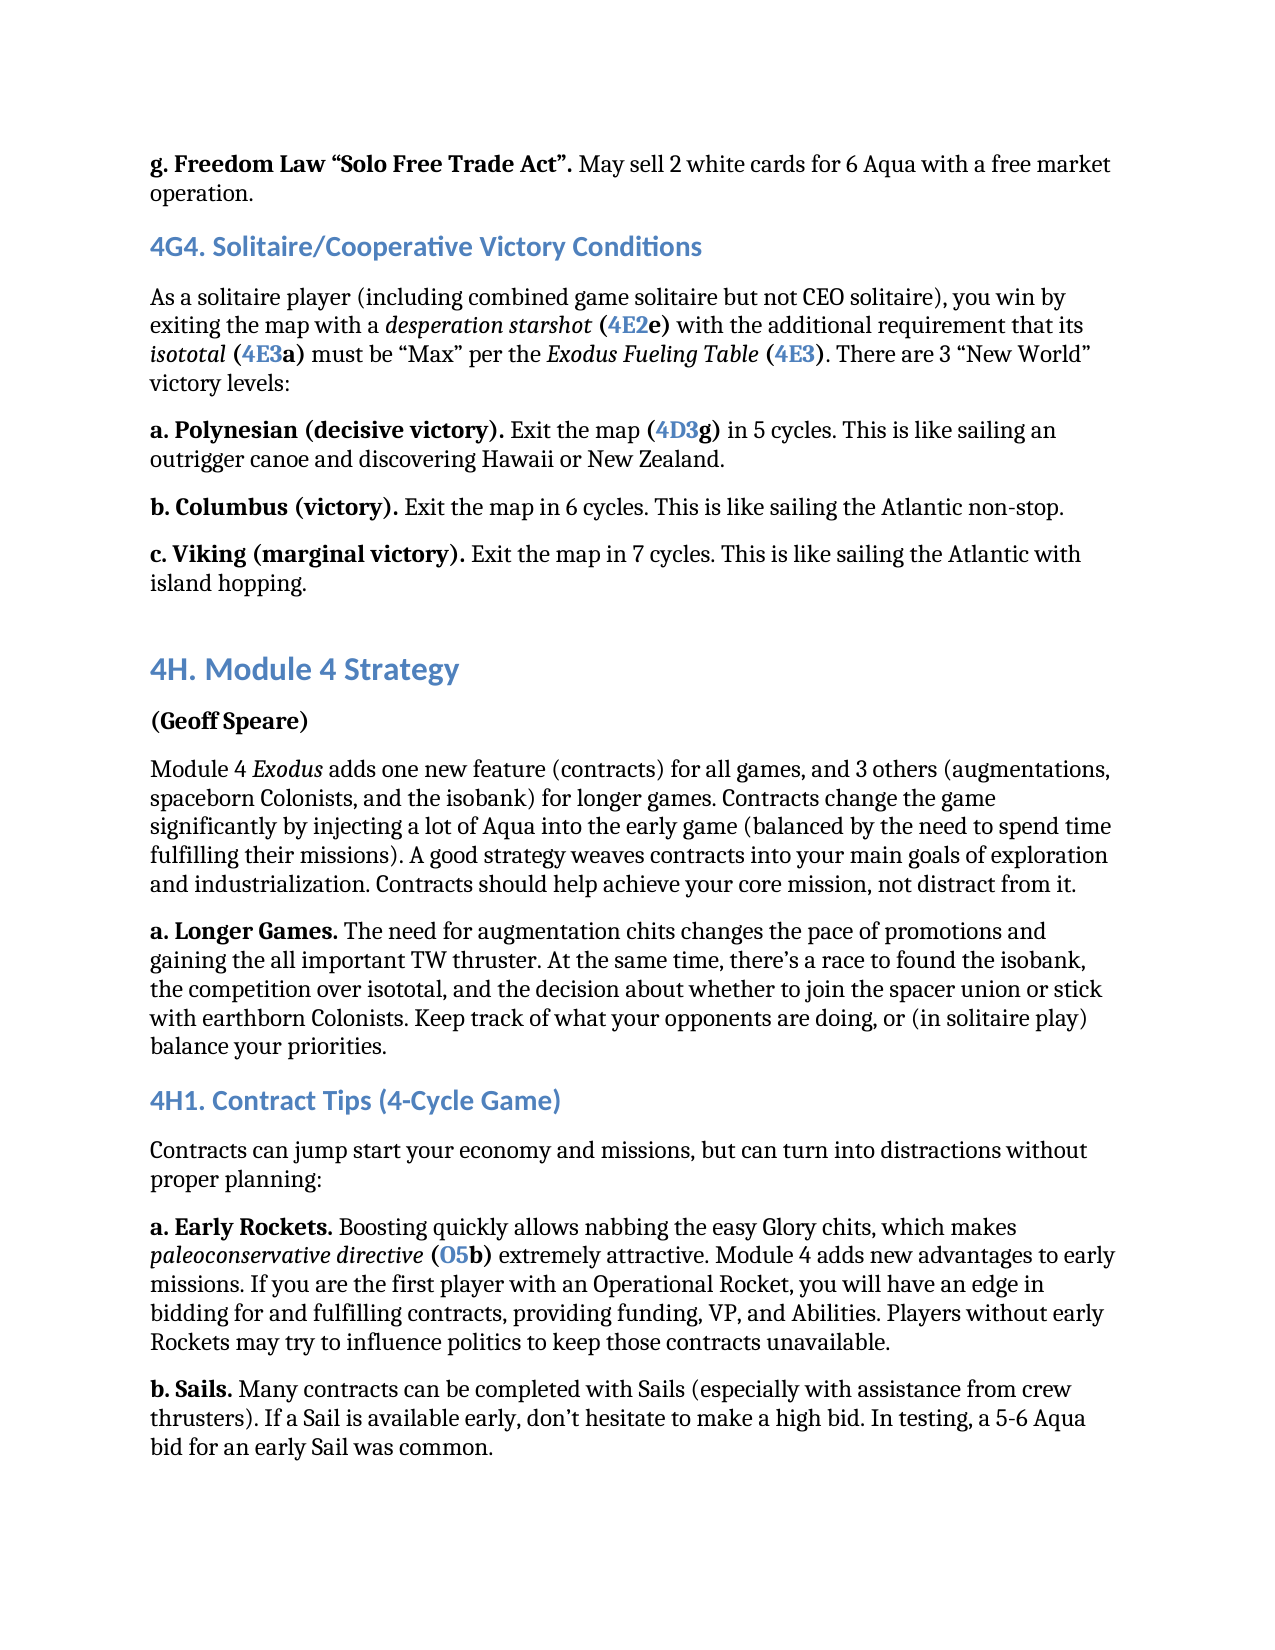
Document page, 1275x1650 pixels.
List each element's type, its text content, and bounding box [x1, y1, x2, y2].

text As a solitaire player (including combined game solitaire but not CEO solitaire), you win by exiting the map with a desperation starshot (4E2e) with the additional requirement that its isototal (4E3a) must be “Max” per the Exodus Fueling Table (4E3). There are 3 “New World” victory levels: [150, 283, 1125, 398]
text b. Columbus (victory). Exit the map in 6 cycles. This is like sailing the Atlantic non-stop. [150, 493, 1125, 521]
text Module 4 Exodus adds one new feature (contracts) for all games, and 3 others (augmentations, spaceborn Colonists, and the isobank) for longer games. Contracts change the game significantly by injecting a lot of Aqua into the early game (balanced by the need to spend time fulfilling their missions). A good strategy weaves contracts into your main goals of exploration and industrialization. Contracts should help achieve your core mission, not distract from it. [150, 755, 1125, 898]
text c. Viking (marginal victory). Exit the map in 7 cycles. This is like sailing the Atlantic with island hopping. [150, 540, 1125, 598]
text a. Early Rockets. Boosting quickly allows nabbing the easy Glory chits, which makes paleoconservative directive (O5b) extremely attractive. Module 4 adds new advantages to early missions. If you are the first player with an Operational Rocket, you will have an edge in bidding for and fulfilling contracts, providing funding, VP, and Abilities. Players without early Rockets may try to influence politics to keep those contracts unavailable. [150, 1212, 1125, 1356]
subtitle 4H1. Contract Tips (4-Cycle Game) [150, 1082, 1125, 1117]
text a. Longer Games. The need for augmentation chits changes the pace of promotions and gaining the all important TW thruster. At the same time, there’s a race to found the isobank, the competition over isototal, and the decision about whether to join the spacer union or stick with earthborn Colonists. Keep track of what your opponents are doing, or (in solitaire play) balance your priorities. [150, 917, 1125, 1061]
text g. Freedom Law “Solo Free Trade Act”. May sell 2 white cards for 6 Aqua with a free market operation. [150, 150, 1125, 207]
subtitle 4H. Module 4 Strategy [150, 648, 1125, 688]
text b. Sails. Many contracts can be completed with Sails (especially with assistance from crew thrusters). If a Sail is available early, don’t hesitate to make a high bid. In testing, a 5-6 Aqua bid for an early Sail was common. [150, 1375, 1125, 1461]
text Contracts can jump start your economy and missions, but can turn into distractions without proper planning: [150, 1136, 1125, 1194]
subtitle 4G4. Solitaire/Cooperative Victory Conditions [150, 228, 1125, 264]
text (Geoff Speare) [150, 707, 1125, 736]
text a. Polynesian (decisive victory). Exit the map (4D3g) in 5 cycles. This is like sailing an outrigger canoe and discovering Hawaii or New Zealand. [150, 416, 1125, 474]
